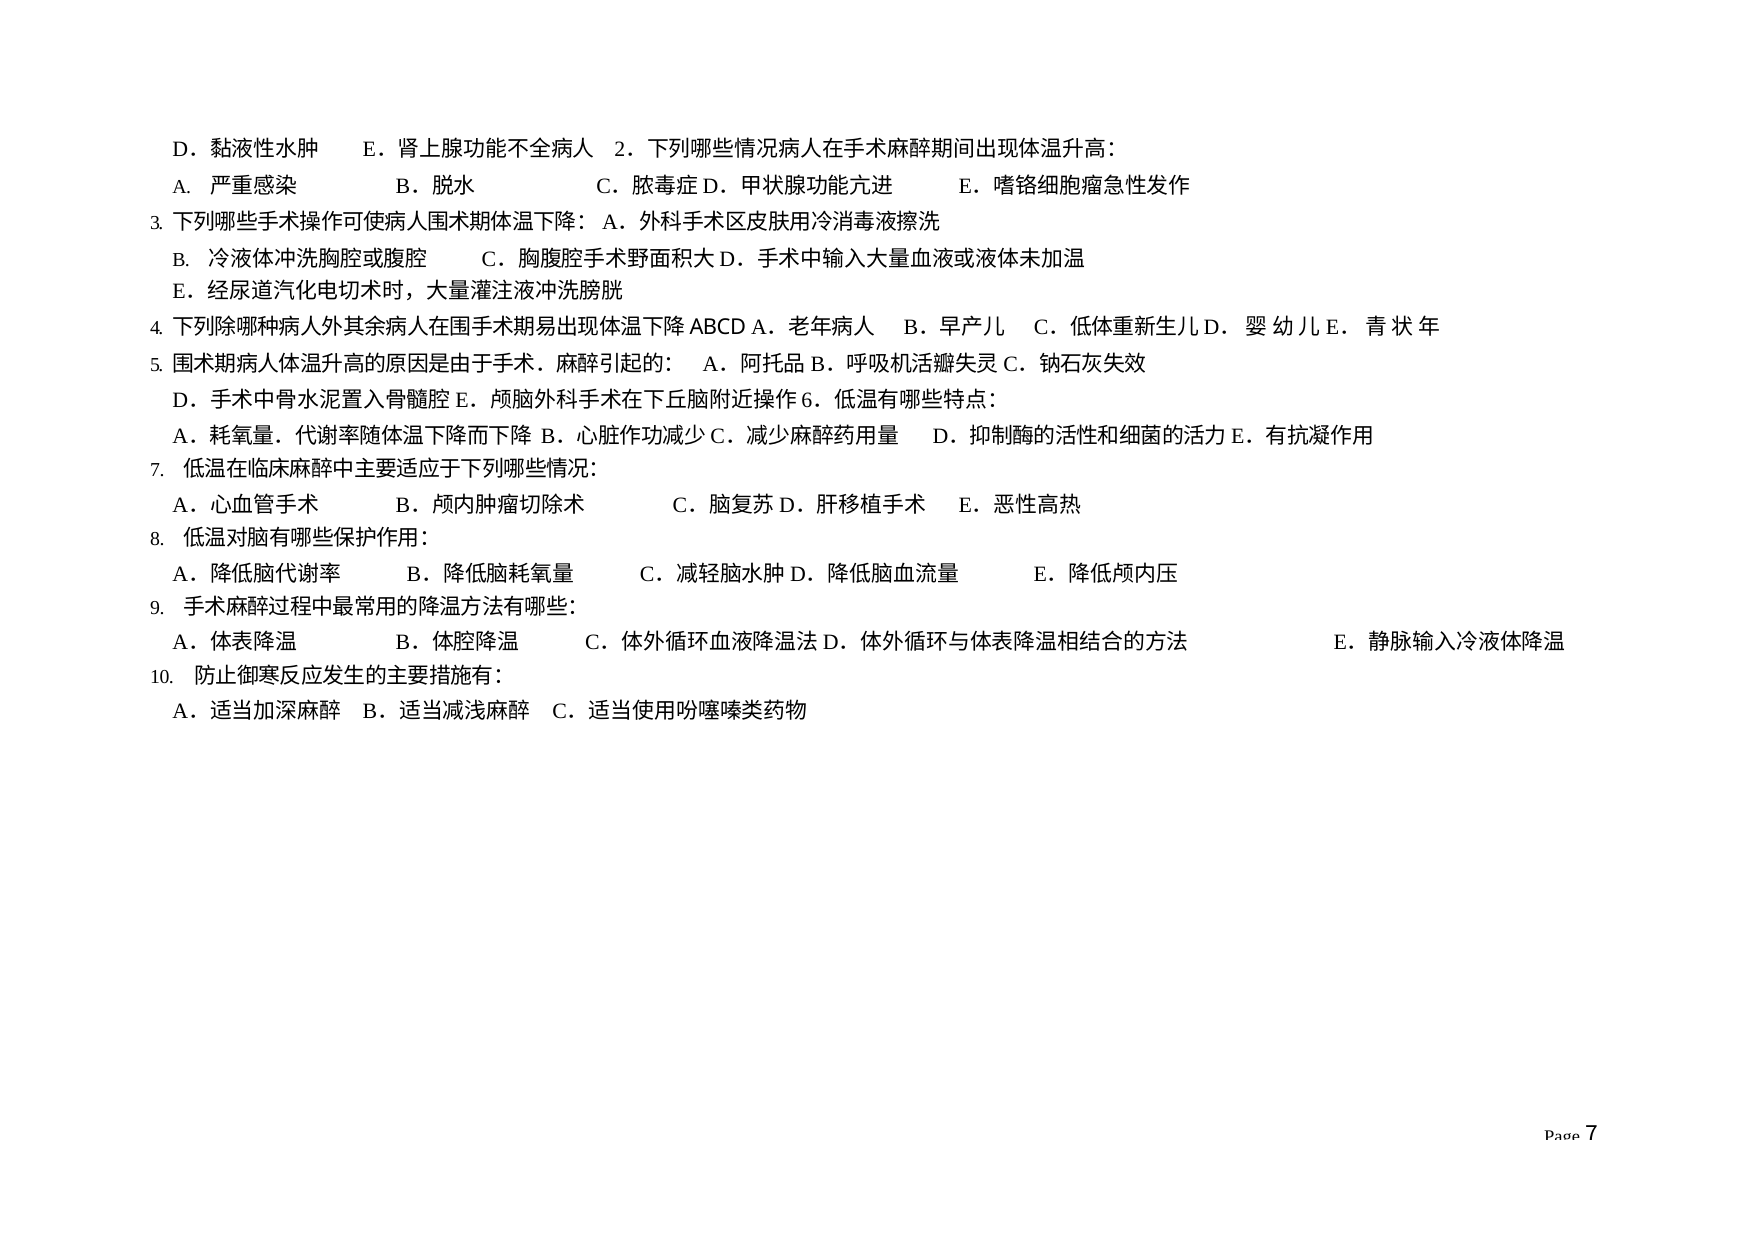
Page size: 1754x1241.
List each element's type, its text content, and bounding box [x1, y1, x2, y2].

text A．适当加深麻醉 B．适当减浅麻醉 C．适当使用吩噻嗪类药物 [172, 693, 1652, 725]
list 低温在临床麻醉中主要适应于下列哪些情况： [150, 455, 1652, 482]
text D．手术中骨水泥置入骨髓腔 E．颅脑外科手术在下丘脑附近操作6．低温有哪些特点： [150, 382, 1574, 414]
text D．黏液性水肿 E．肾上腺功能不全病人 2．下列哪些情况病人在手术麻醉期间出现体温升高： [150, 131, 1436, 163]
list 低温对脑有哪些保护作用： [150, 523, 1652, 551]
list 冷液体冲洗胸腔或腹腔 C．胸腹腔手术野面积大D．手术中输入大量血液或液体未加温 [172, 241, 1487, 272]
list 防止御寒反应发生的主要措施有： [150, 661, 1652, 689]
text A．降低脑代谢率 B．降低脑耗氧量 C．减轻脑水肿D．降低脑血流量 E．降低颅内压 [172, 556, 1557, 587]
list 手术麻醉过程中最常用的降温方法有哪些： [150, 592, 1652, 620]
list 严重感染 B．脱水 C．脓毒症D．甲状腺功能亢进 E．嗜铬细胞瘤急性发作 [172, 168, 1469, 199]
list 下列哪些手术操作可使病人围术期体温下降： A．外科手术区皮肤用冷消毒液擦洗 [150, 204, 1392, 236]
text E．经尿道汽化电切术时，大量灌注液冲洗膀胱 [172, 277, 1652, 304]
text A．耗氧量．代谢率随体温下降而下降 B．心脏作功减少C．减少麻醉药用量 D．抑制酶的活性和细菌的活力E．有抗凝作用 [172, 418, 1532, 450]
text A．体表降温 B．体腔降温 C．体外循环血液降温法D．体外循环与体表降温相结合的方法 E．静脉输入冷液体降温 [172, 624, 1596, 656]
text A．心血管手术 B．颅内肿瘤切除术 C．脑复苏D．肝移植手术 E．恶性高热 [172, 487, 1546, 518]
list 下列除哪种病人外其余病人在围手术期易出现体温下降ABCD A．老年病人 B．早产儿 C．低体重新生儿D． 婴 幼 儿 E． 青 状 年 [150, 309, 1502, 341]
list 围术期病人体温升高的原因是由于手术．麻醉引起的： A．阿托品 B．呼吸机活瓣失灵 C．钠石灰失效 [150, 346, 1546, 377]
